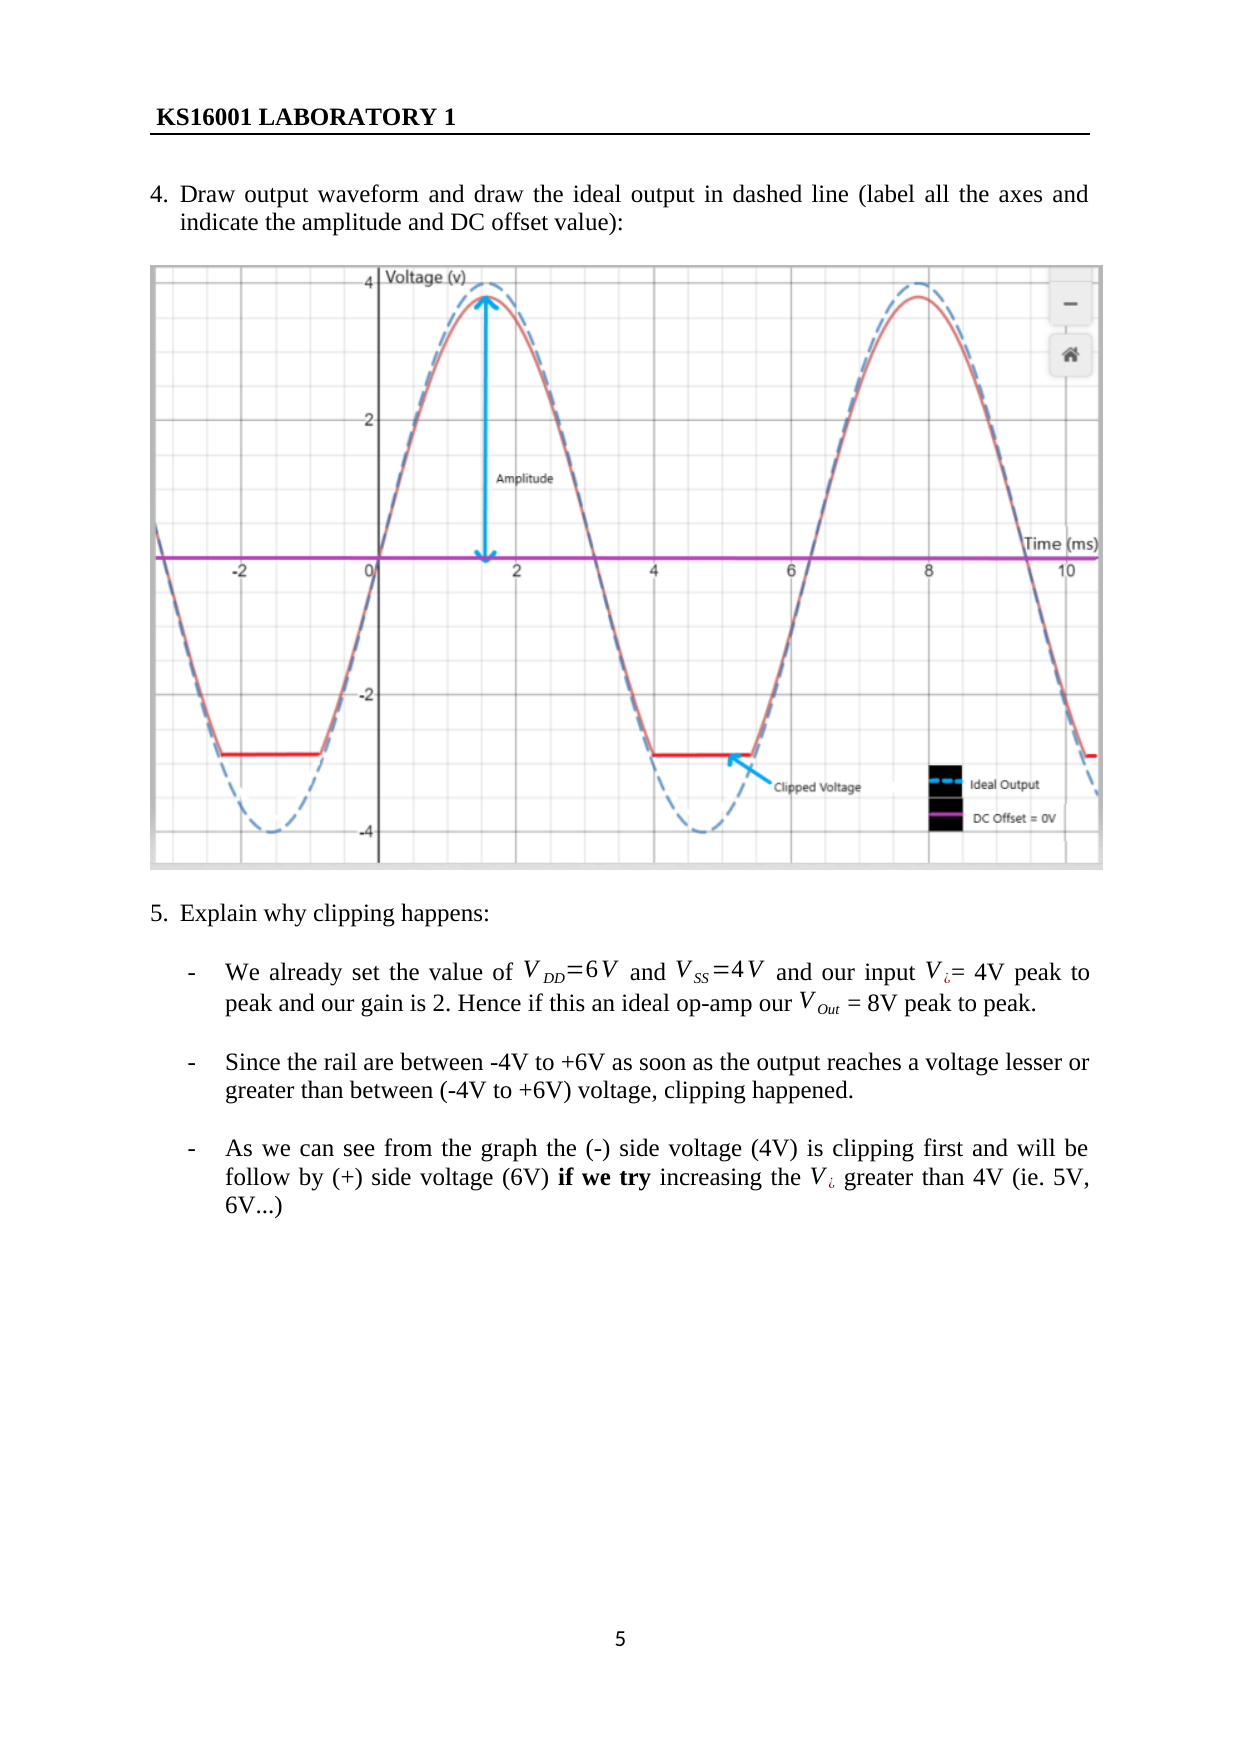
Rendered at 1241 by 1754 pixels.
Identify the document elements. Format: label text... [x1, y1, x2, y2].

list Explain why clipping happens: [150, 898, 1090, 927]
picture [150, 265, 1103, 870]
list Draw output waveform and draw the ideal output in dashed line (label all the axes and indicate the amplitude and DC offset value): [150, 179, 1090, 236]
list As we can see from the graph the (-) side voltage (4V) is clipping first and will be follow by (+) side voltage (6V) if we try increasing the greater than 4V (ie. 5V, 6V...) Task 3: Non-idealities in Op-amp [187, 1133, 1090, 1219]
list Since the rail are between -4V to +6V as soon as the output reaches a voltage lesser or greater than between (-4V to +6V) voltage, clipping happened. [187, 1047, 1090, 1104]
list We already set the value of and and our input = 4V peak to peak and our gain is 2. Hence if this an ideal op-amp our = 8V peak to peak. [187, 955, 1090, 1018]
